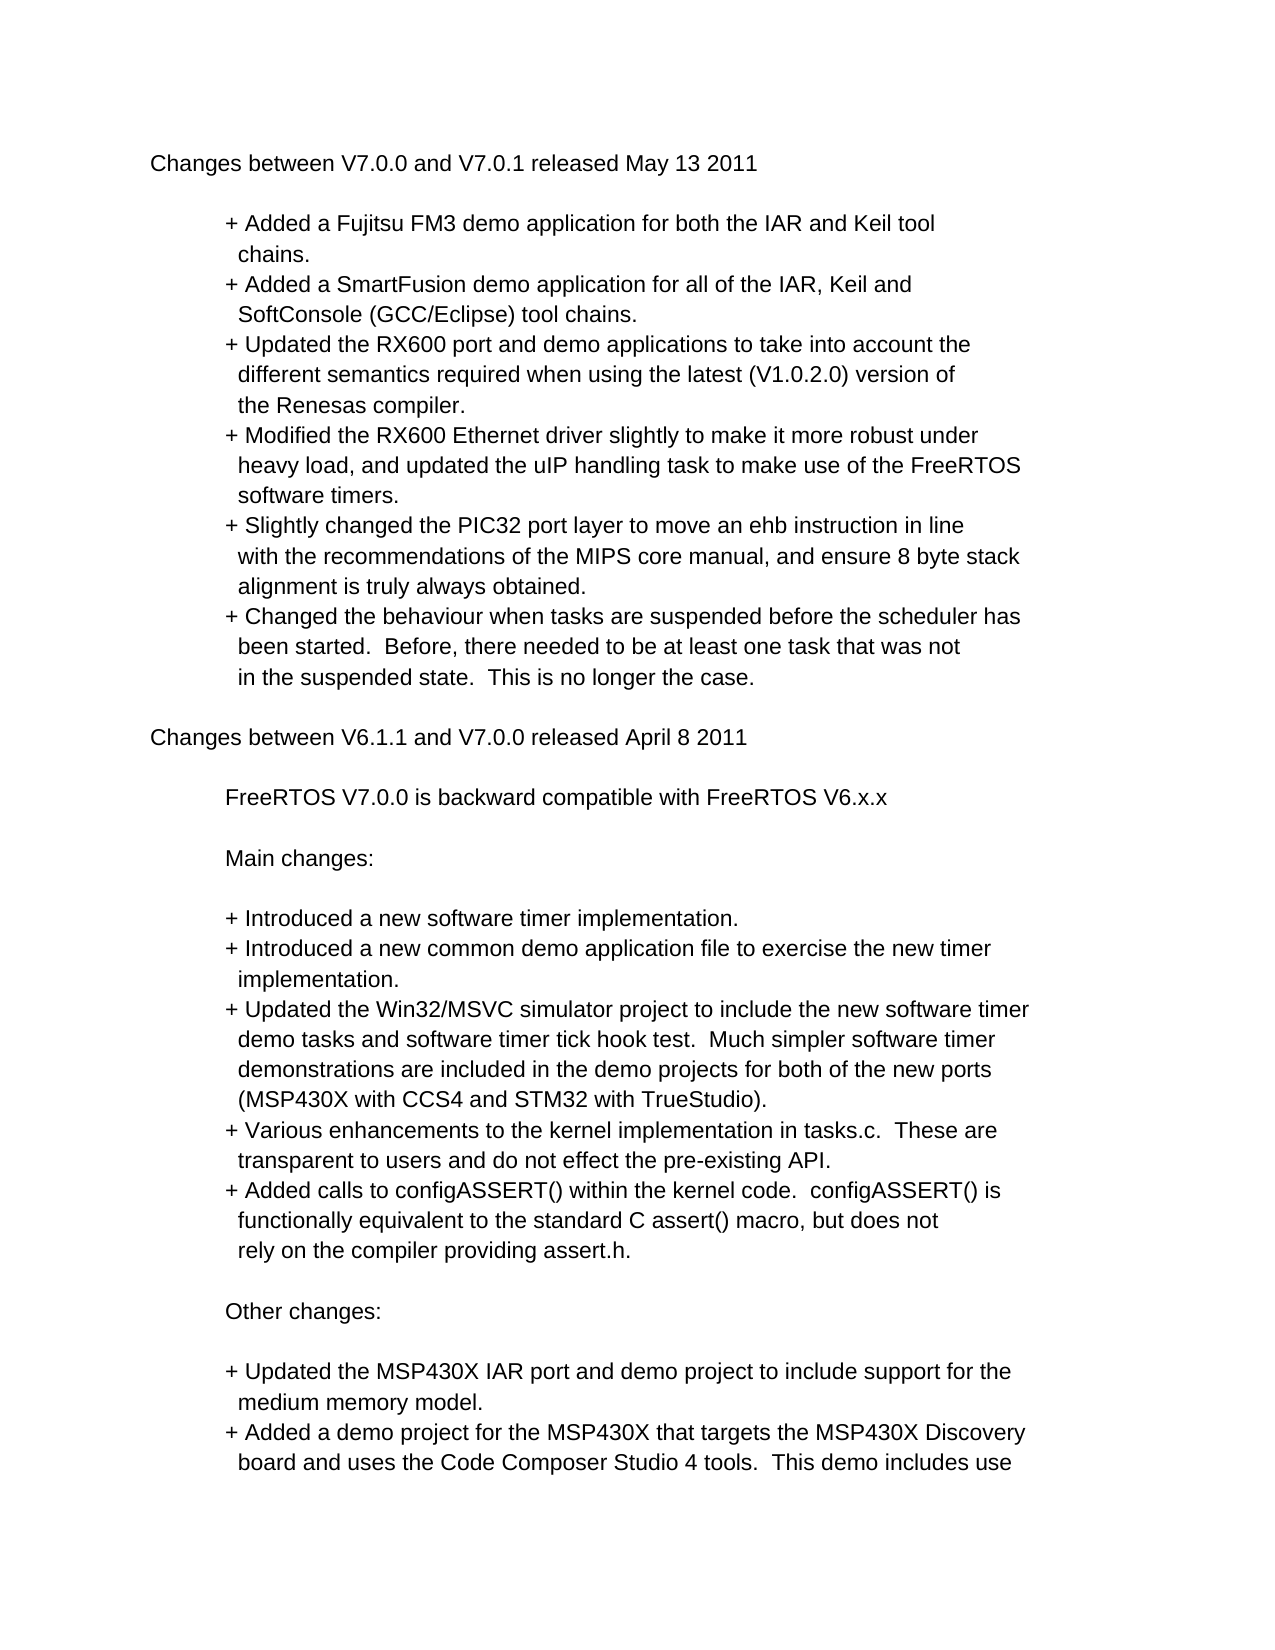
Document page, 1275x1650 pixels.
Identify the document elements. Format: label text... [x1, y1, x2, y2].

text SoftConsole (GCC/Eclipse) tool chains. [150, 301, 1125, 327]
text rely on the compiler providing assert.h. [150, 1237, 1125, 1264]
text + Updated the RX600 port and demo applications to take into account the [150, 331, 1125, 358]
text Changes between V7.0.0 and V7.0.1 released May 13 2011 [150, 150, 1125, 176]
text alignment is truly always obtained. [150, 573, 1125, 599]
text demo tasks and software timer tick hook test. Much simpler software timer [150, 1026, 1125, 1052]
text + Added a Fujitsu FM3 demo application for both the IAR and Keil tool [150, 210, 1125, 237]
text heavy load, and updated the uIP handling task to make use of the FreeRTOS [150, 452, 1125, 478]
text + Changed the behaviour when tasks are suspended before the scheduler has [150, 603, 1125, 629]
text FreeRTOS V7.0.0 is backward compatible with FreeRTOS V6.x.x [150, 784, 1125, 811]
text with the recommendations of the MIPS core manual, and ensure 8 byte stack [150, 543, 1125, 569]
text + Introduced a new common demo application file to exercise the new timer [150, 935, 1125, 962]
text + Introduced a new software timer implementation. [150, 905, 1125, 932]
text in the suspended state. This is no longer the case. [150, 663, 1125, 690]
text software timers. [150, 482, 1125, 509]
text Changes between V6.1.1 and V7.0.0 released April 8 2011 [150, 724, 1125, 750]
text different semantics required when using the latest (V1.0.2.0) version of [150, 361, 1125, 388]
text implementation. [150, 966, 1125, 992]
text chains. [150, 241, 1125, 267]
text Other changes: [150, 1298, 1125, 1324]
text + Modified the RX600 Ethernet driver slightly to make it more robust under [150, 422, 1125, 448]
text + Added a demo project for the MSP430X that targets the MSP430X Discovery [150, 1419, 1125, 1445]
text + Updated the MSP430X IAR port and demo project to include support for the [150, 1358, 1125, 1385]
text + Added calls to configASSERT() within the kernel code. configASSERT() is [150, 1177, 1125, 1203]
text + Added a SmartFusion demo application for all of the IAR, Keil and [150, 271, 1125, 297]
text board and uses the Code Composer Studio 4 tools. This demo includes use [150, 1449, 1125, 1475]
text functionally equivalent to the standard C assert() macro, but does not [150, 1207, 1125, 1234]
text + Slightly changed the PIC32 port layer to move an ehb instruction in line [150, 512, 1125, 539]
text Main changes: [150, 845, 1125, 871]
text medium memory model. [150, 1388, 1125, 1415]
text transparent to users and do not effect the pre-existing API. [150, 1147, 1125, 1173]
text + Updated the Win32/MSVC simulator project to include the new software timer [150, 996, 1125, 1022]
text the Renesas compiler. [150, 392, 1125, 418]
text been started. Before, there needed to be at least one task that was not [150, 633, 1125, 660]
text demonstrations are included in the demo projects for both of the new ports [150, 1056, 1125, 1083]
text (MSP430X with CCS4 and STM32 with TrueStudio). [150, 1086, 1125, 1113]
text + Various enhancements to the kernel implementation in tasks.c. These are [150, 1117, 1125, 1143]
